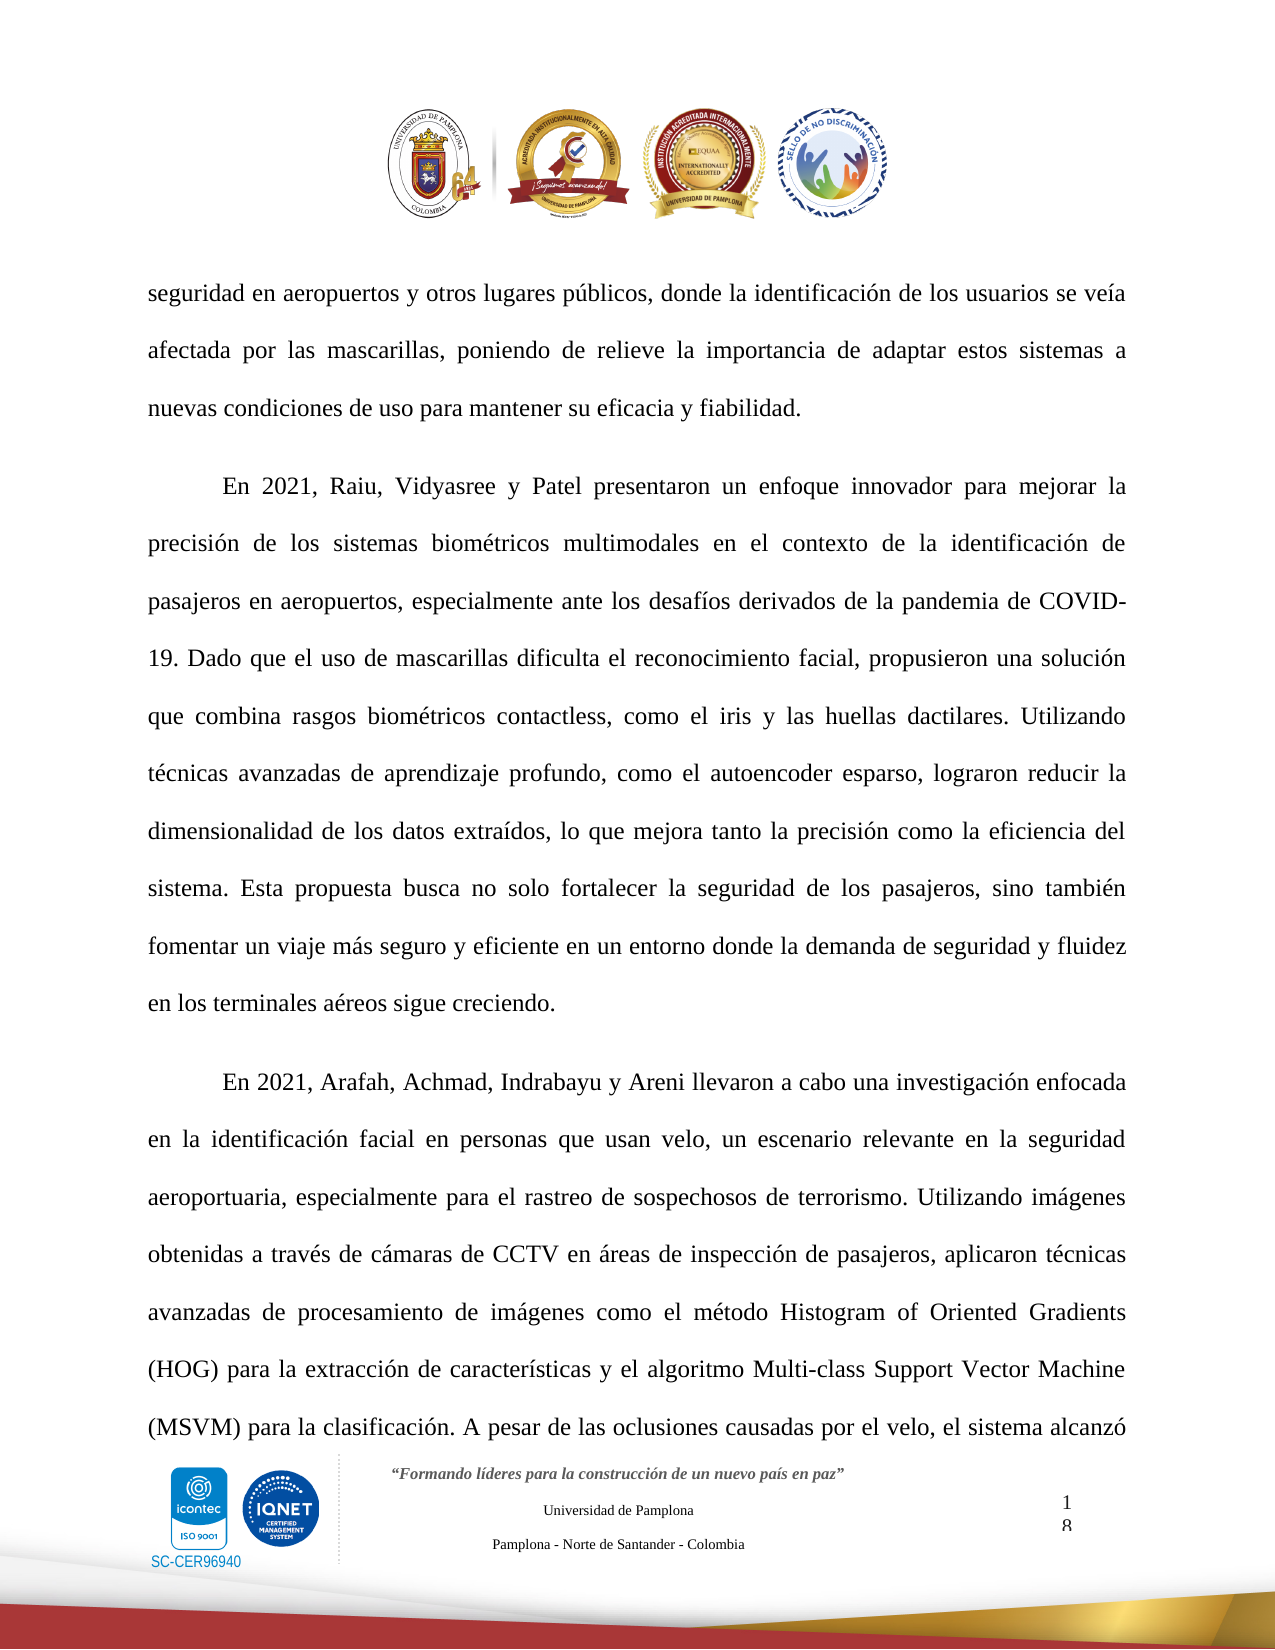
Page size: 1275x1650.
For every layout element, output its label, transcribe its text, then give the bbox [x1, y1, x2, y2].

picture [383, 98, 892, 229]
text En 2021, Raiu, Vidyasree y Patel presentaron un enfoque innovador para mejorar la precisión de los sistemas biométricos multimodales en el contexto de la identificación de pasajeros en aeropuertos, especialmente ante los desafíos derivados de la pandemia de COVID-19. Dado que el uso de mascarillas dificulta el reconocimiento facial, propusieron una solución que combina rasgos biométricos contactless, como el iris y las huellas dactilares. Utilizando técnicas avanzadas de aprendizaje profundo, como el autoencoder esparso, lograron reducir la dimensionalidad de los datos extraídos, lo que mejora tanto la precisión como la eficiencia del sistema. Esta propuesta busca no solo fortalecer la seguridad de los pasajeros, sino también fomentar un viaje más seguro y eficiente en un entorno donde la demanda de seguridad y fluidez en los terminales aéreos sigue creciendo. [148, 471, 1127, 1017]
picture [0, 1464, 1275, 1649]
